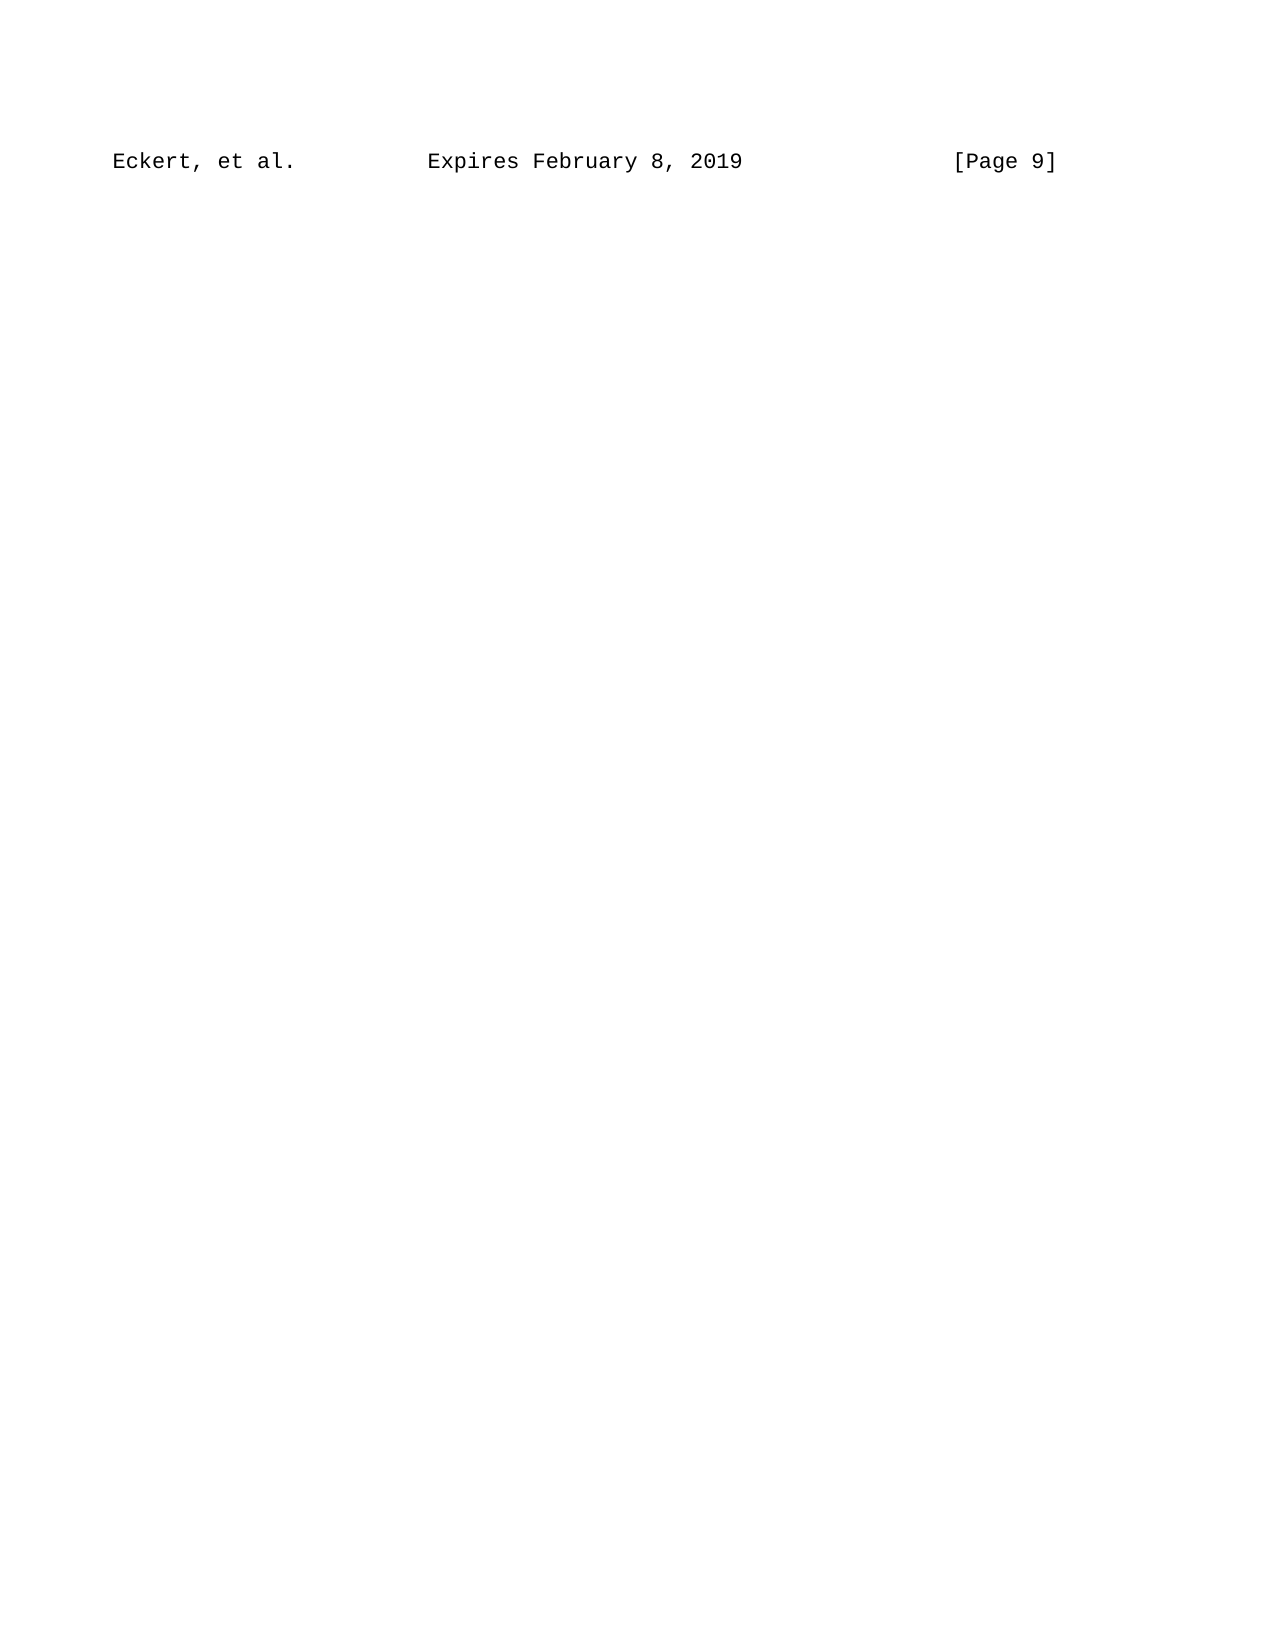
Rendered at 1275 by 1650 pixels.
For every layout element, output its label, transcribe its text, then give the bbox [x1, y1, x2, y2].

text Eckert, et al. Expires February 8, 2019 [Page 9] [112, 150, 1163, 175]
